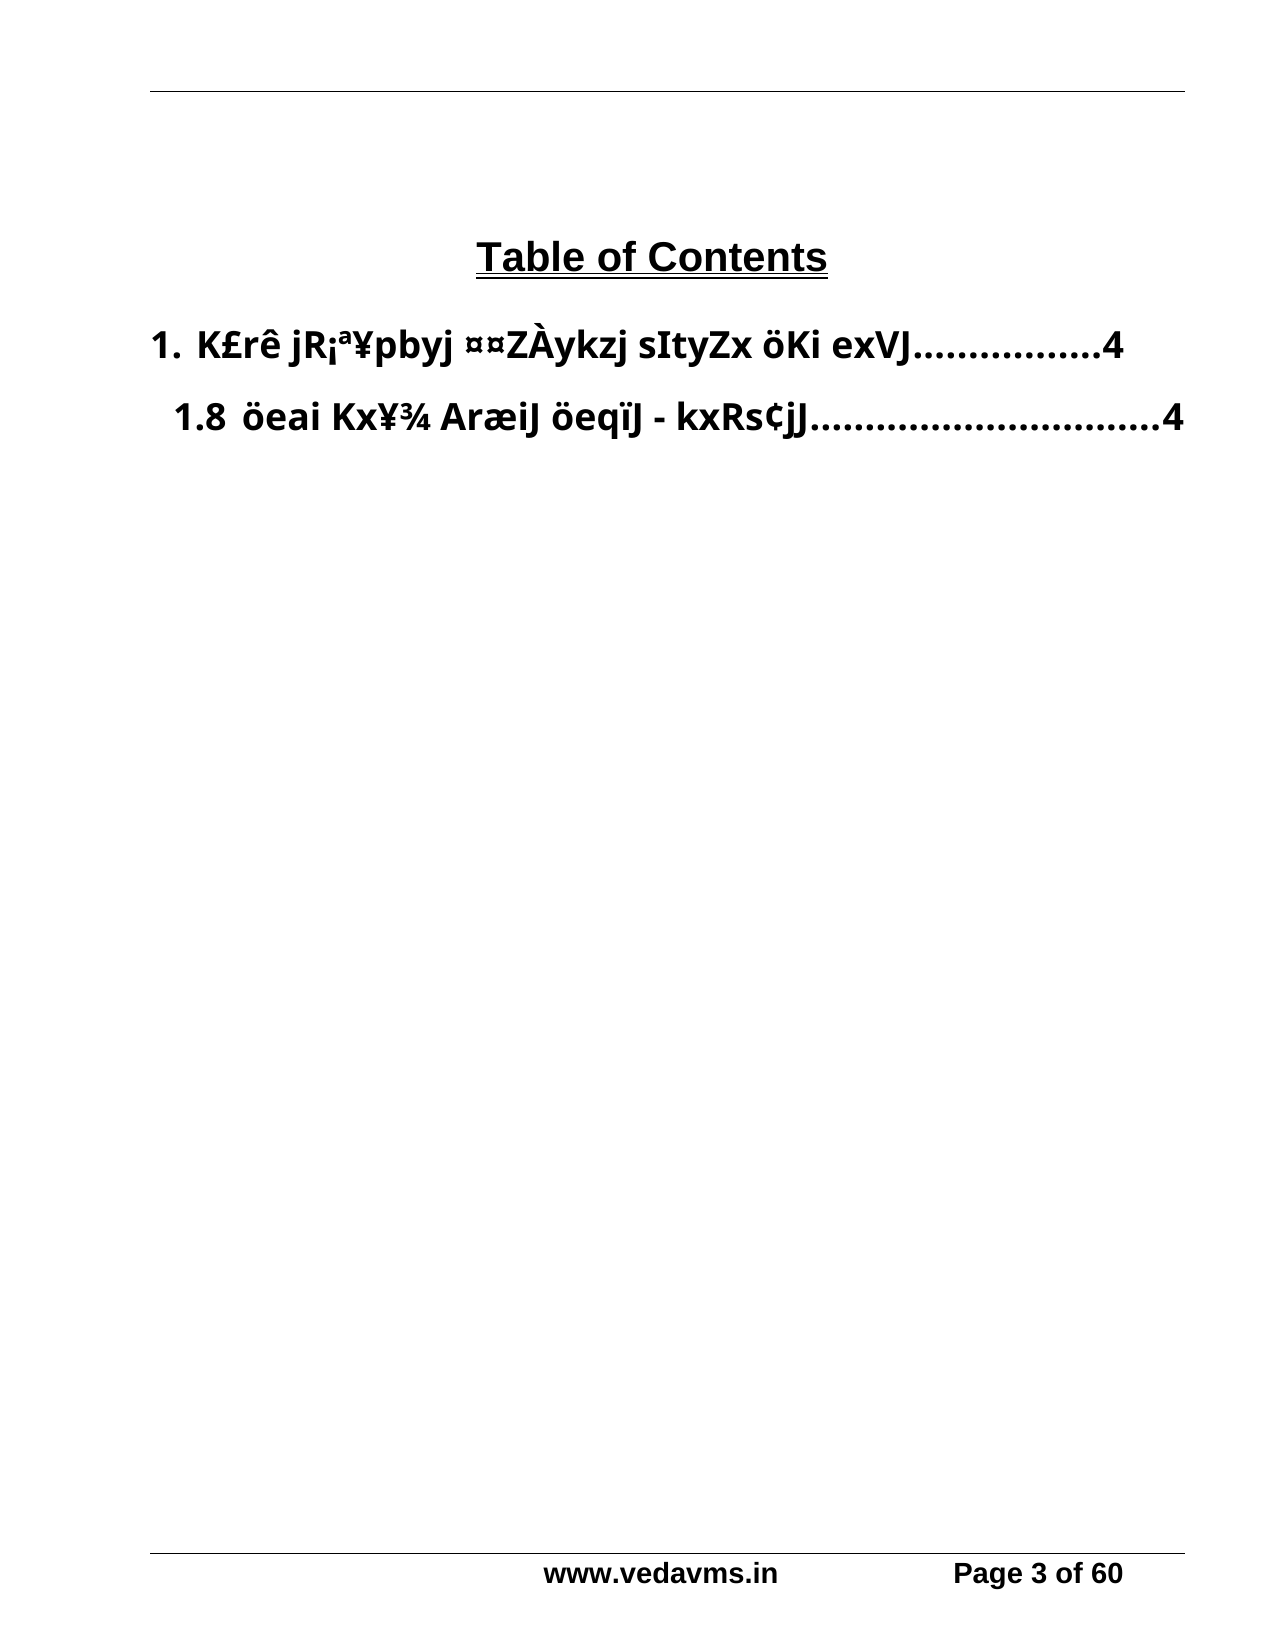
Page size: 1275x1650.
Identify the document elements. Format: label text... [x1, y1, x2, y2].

subtitle Table of Contents [150, 232, 1154, 280]
text 1. K£rê jR¡ª¥pbyj ¤¤ZÀykzj sItyZx öKi exVJ 4 [150, 318, 1185, 369]
text 1.8 öeai Kx¥¾ AræiJ öeqïJ - kxRs¢jJ 4 [173, 390, 1185, 441]
